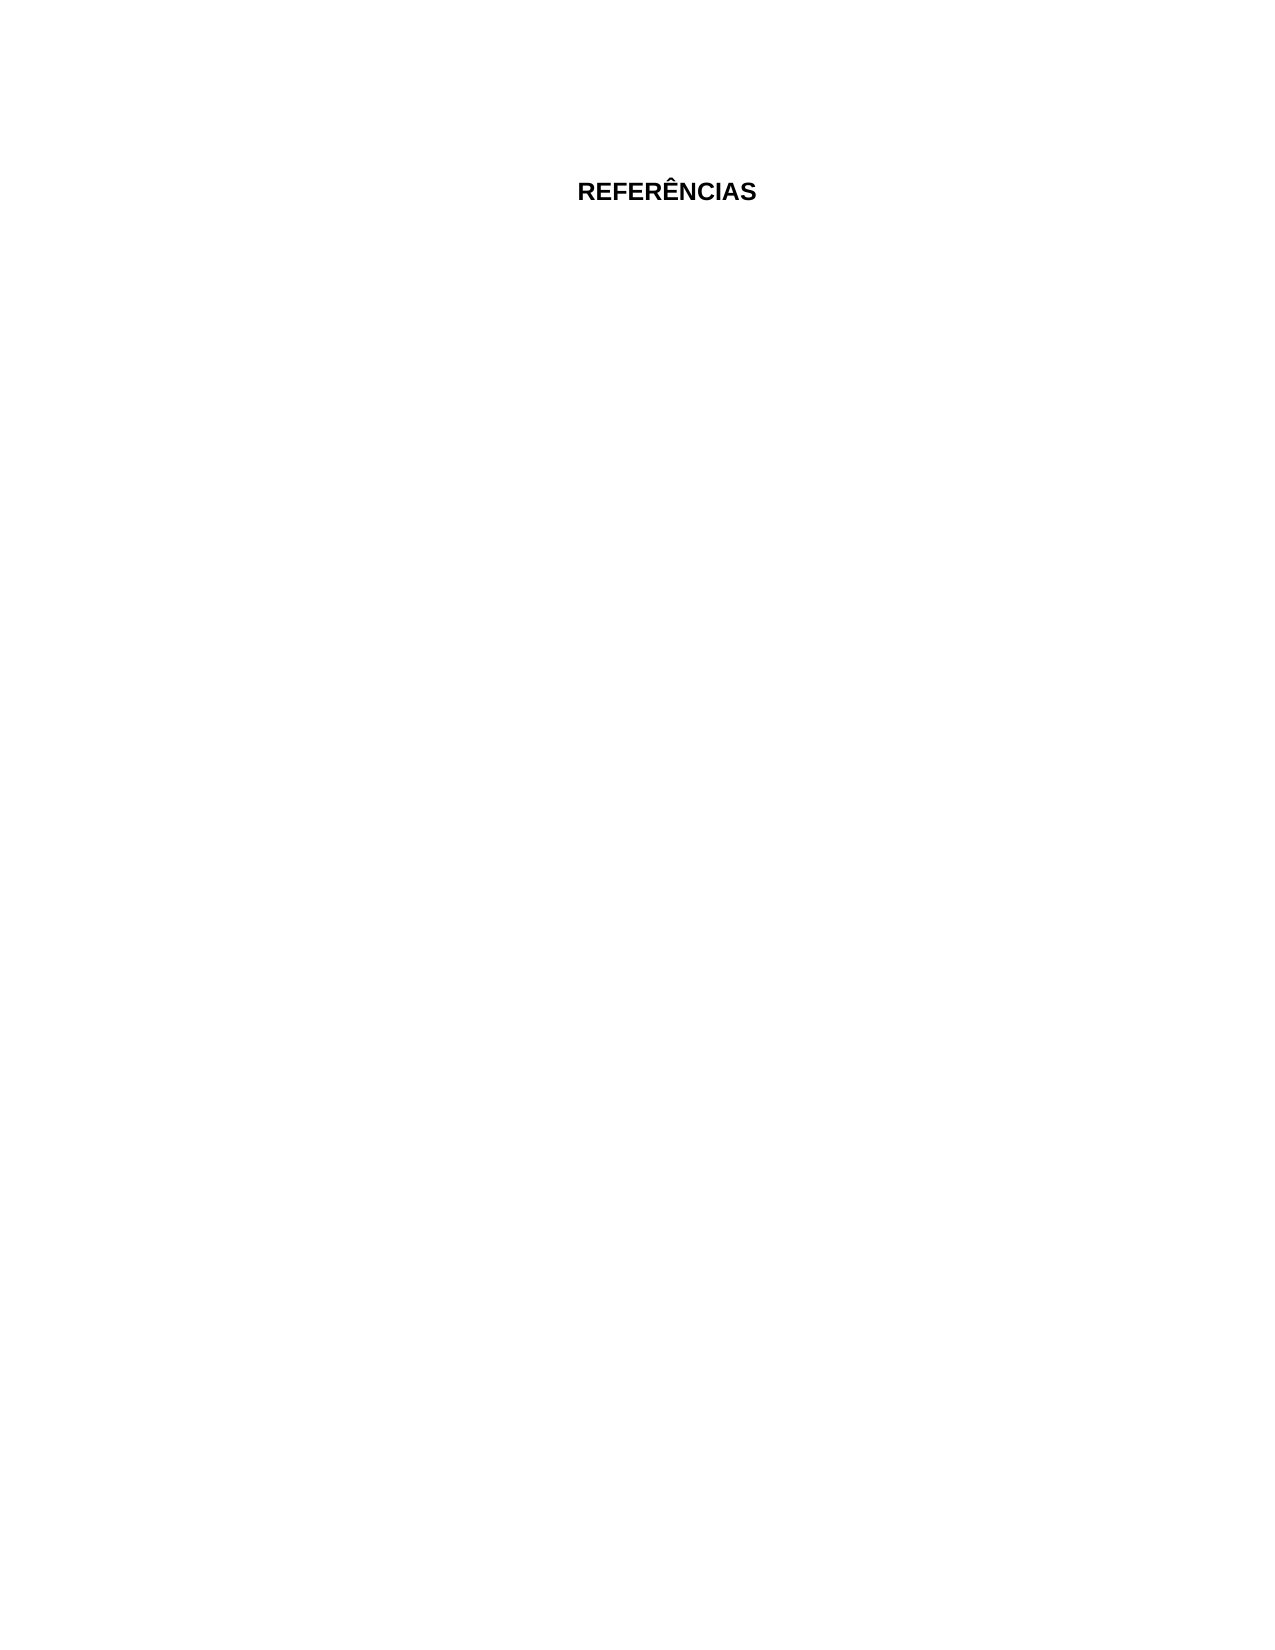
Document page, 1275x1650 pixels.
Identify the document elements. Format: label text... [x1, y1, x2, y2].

text REFERÊNCIAS [177, 177, 1157, 335]
